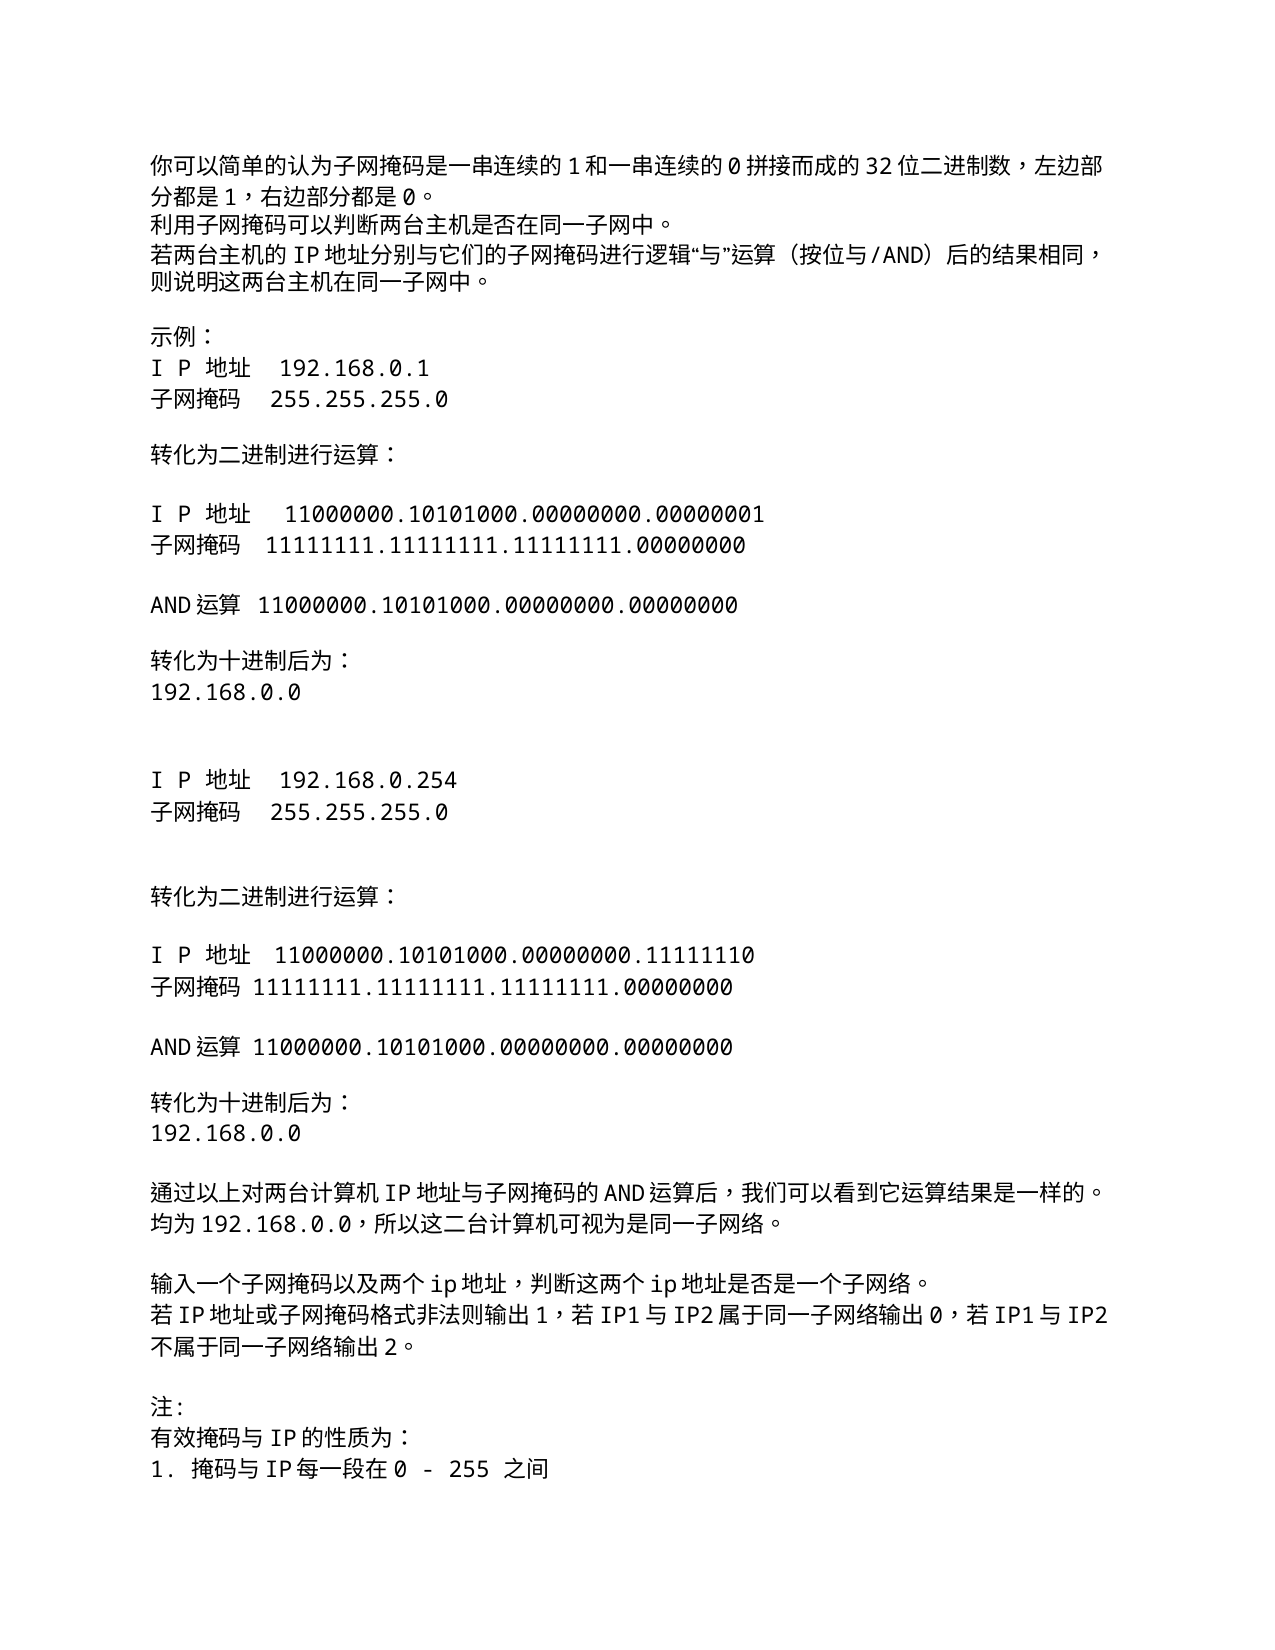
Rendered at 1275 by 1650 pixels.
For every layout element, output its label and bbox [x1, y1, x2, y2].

text [150, 150, 1125, 1484]
